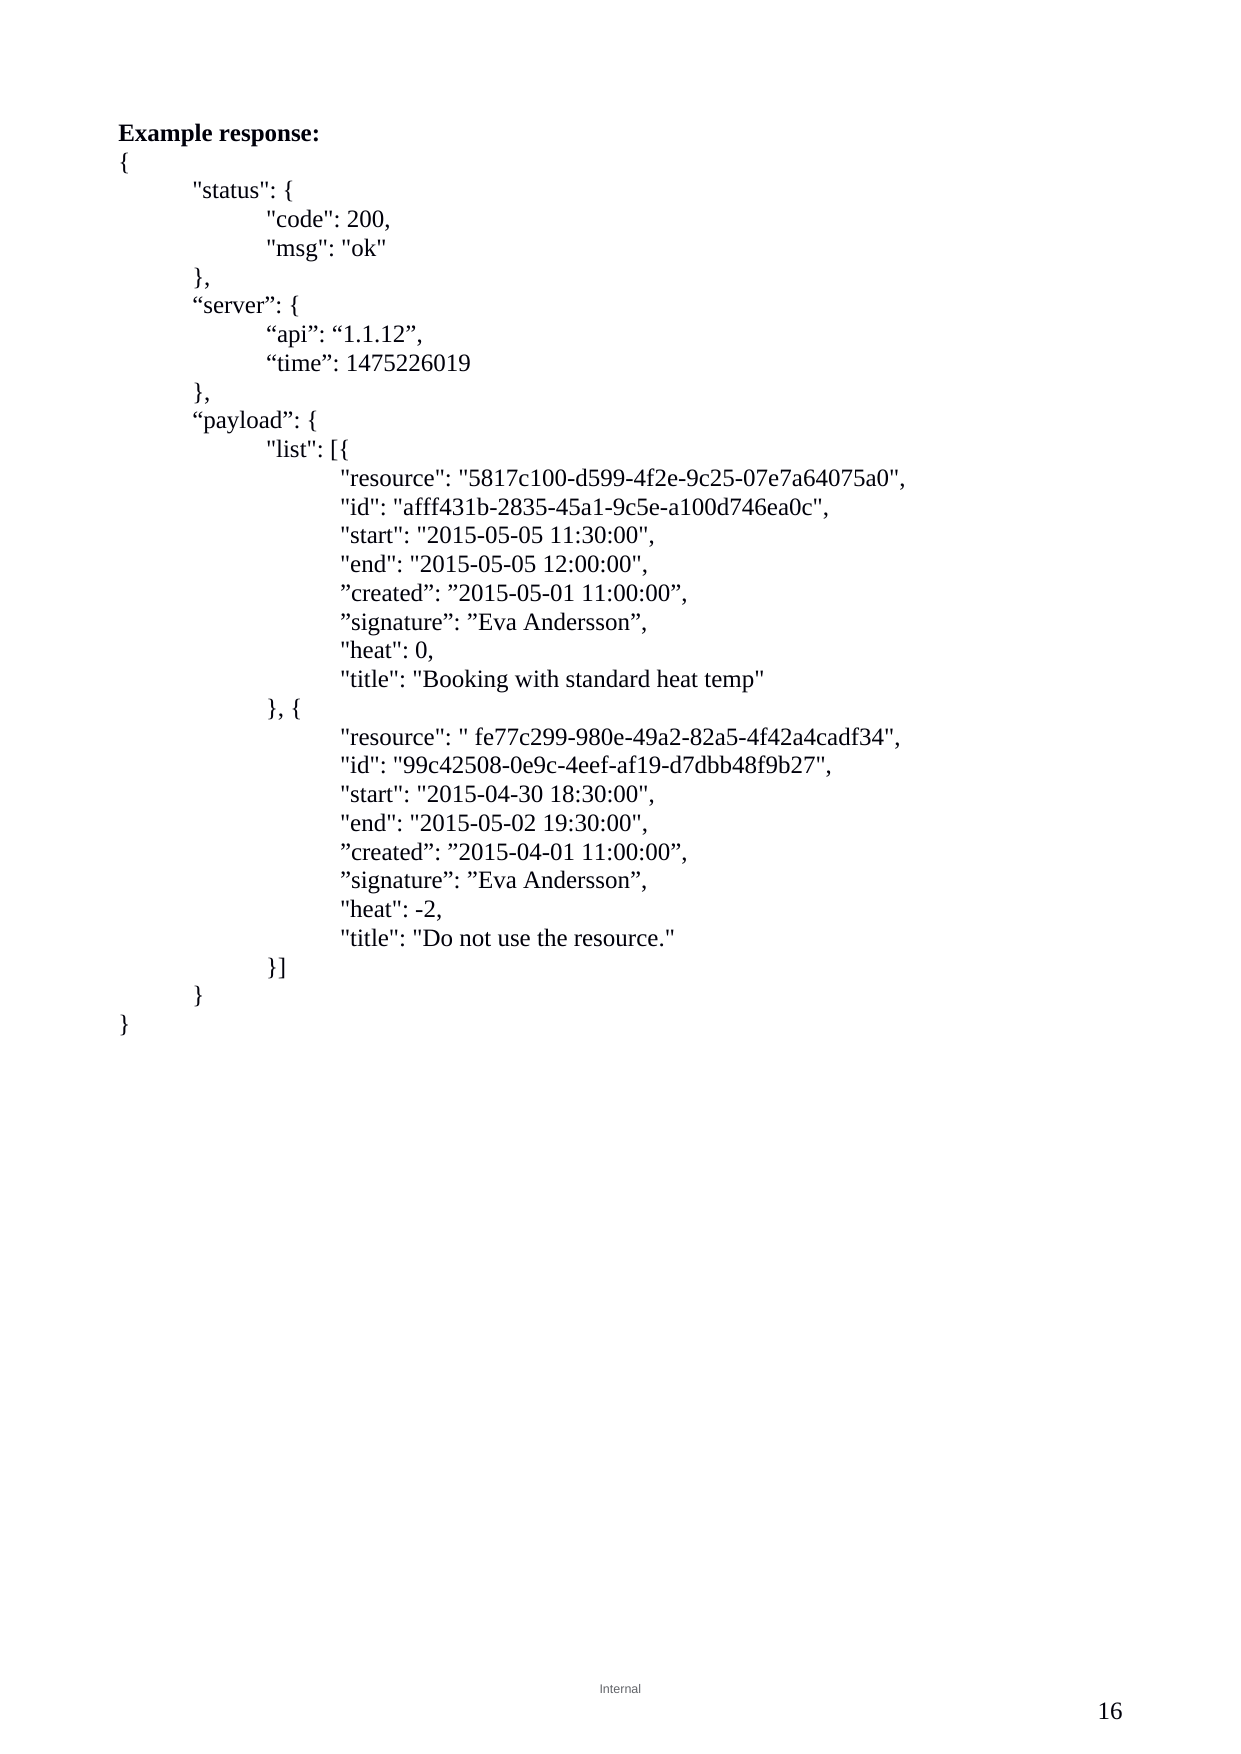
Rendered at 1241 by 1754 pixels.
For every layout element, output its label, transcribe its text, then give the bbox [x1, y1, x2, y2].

text "resource": " fe77c299-980e-49a2-82a5-4f42a4cadf34", [118, 722, 1122, 751]
text }, { [118, 693, 1122, 722]
text “payload”: { [118, 406, 1122, 434]
text "msg": "ok" [118, 233, 1122, 262]
text "start": "2015-05-05 11:30:00", [118, 521, 1122, 549]
text "id": "99c42508-0e9c-4eef-af19-d7dbb48f9b27", [118, 751, 1122, 779]
text Example response: [118, 118, 1122, 147]
text } [118, 981, 1122, 1009]
text "list": [{ [118, 434, 1122, 463]
text ”signature”: ”Eva Andersson”, [118, 866, 1122, 894]
text "id": "afff431b-2835-45a1-9c5e-a100d746ea0c", [118, 492, 1122, 521]
text }] [118, 952, 1122, 981]
text "title": "Booking with standard heat temp" [118, 664, 1122, 693]
text } [118, 1009, 1122, 1038]
text }, [118, 377, 1122, 406]
text "code": 200, [118, 204, 1122, 233]
text }, [118, 262, 1122, 291]
text { [118, 147, 1122, 176]
text "end": "2015-05-05 12:00:00", [118, 549, 1122, 578]
text "heat": -2, [118, 894, 1122, 923]
text "heat": 0, [118, 636, 1122, 664]
text "title": "Do not use the resource." [118, 923, 1122, 952]
text "start": "2015-04-30 18:30:00", [118, 779, 1122, 808]
text “api”: “1.1.12”, [118, 319, 1122, 348]
text "end": "2015-05-02 19:30:00", [118, 808, 1122, 837]
text “server”: { [118, 291, 1122, 319]
text ”created”: ”2015-04-01 11:00:00”, [118, 837, 1122, 866]
text "status": { [118, 176, 1122, 204]
text ”signature”: ”Eva Andersson”, [118, 607, 1122, 636]
text “time”: 1475226019 [118, 348, 1122, 377]
text "resource": "5817c100-d599-4f2e-9c25-07e7a64075a0", [118, 463, 1122, 492]
text ”created”: ”2015-05-01 11:00:00”, [118, 578, 1122, 607]
